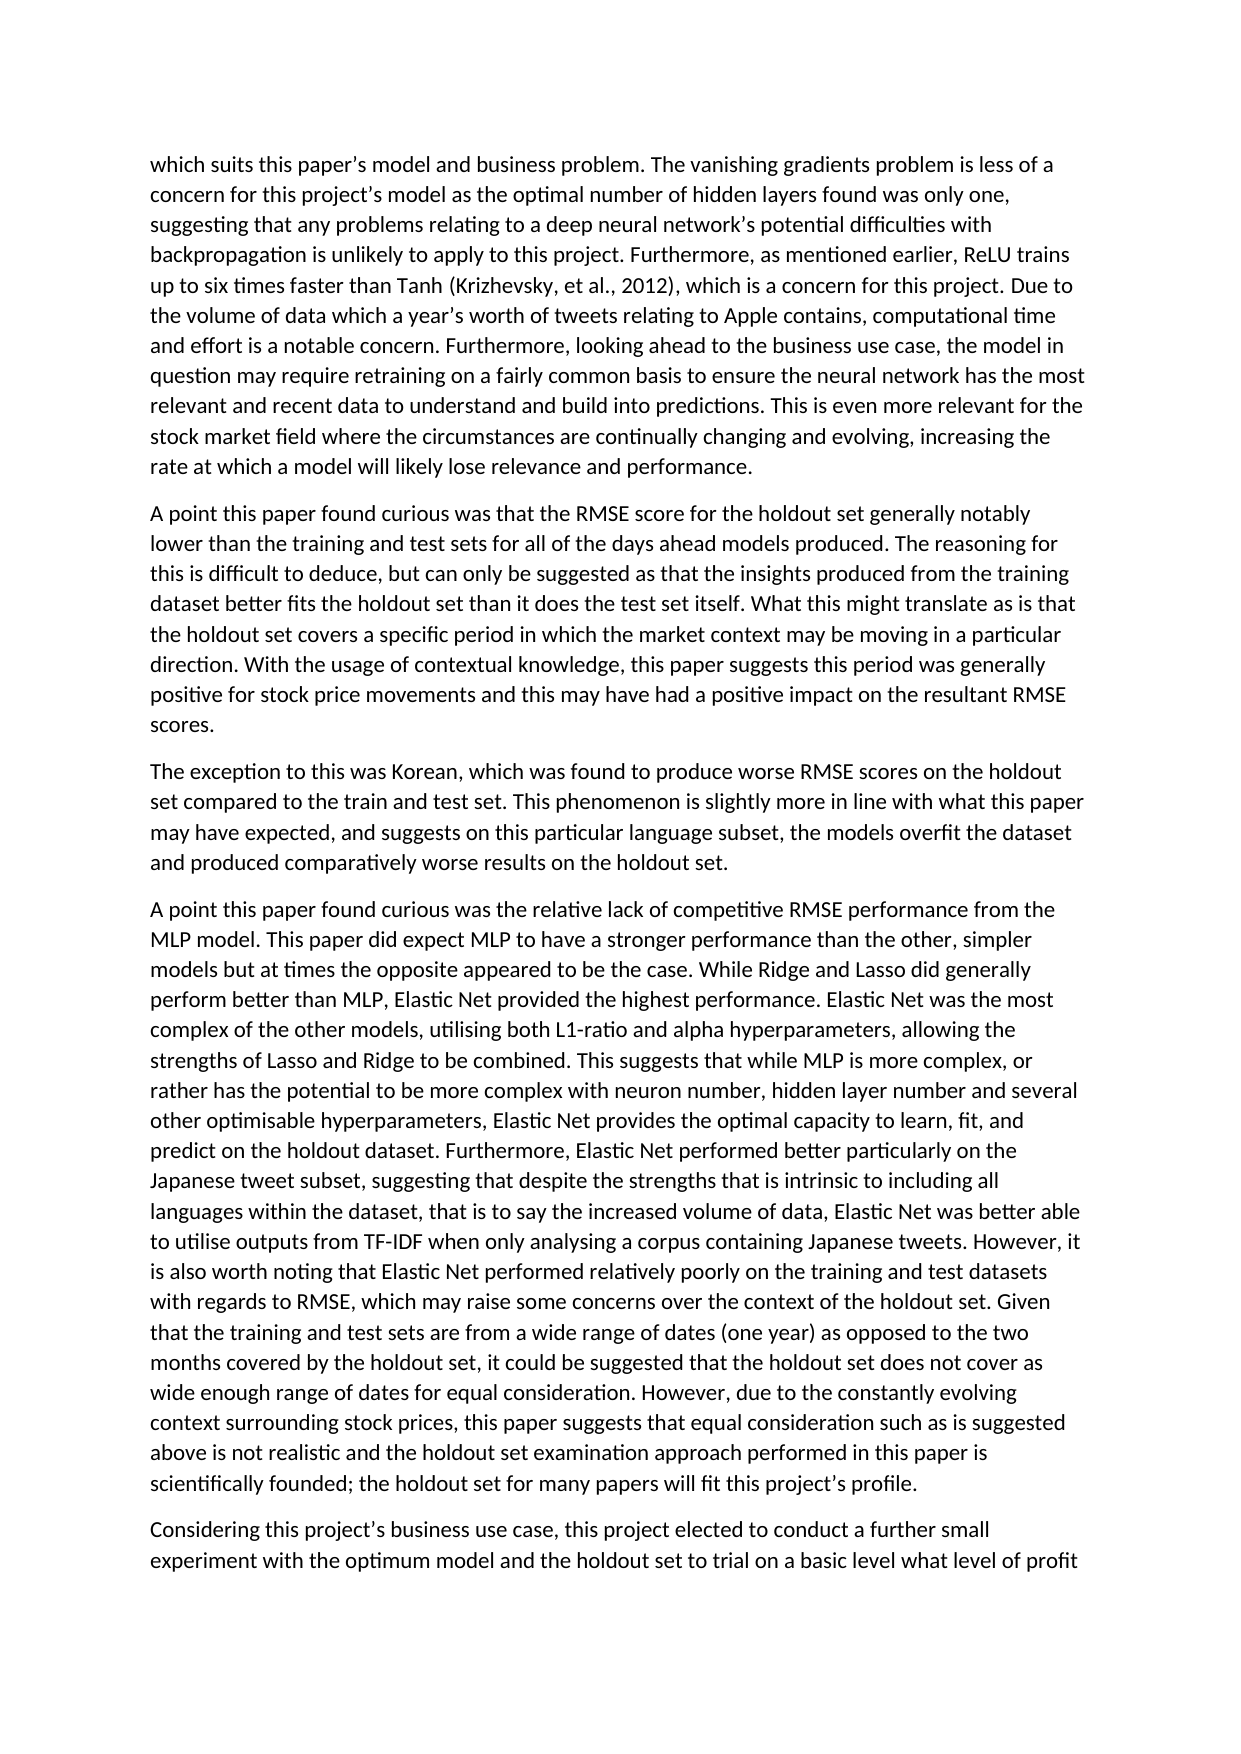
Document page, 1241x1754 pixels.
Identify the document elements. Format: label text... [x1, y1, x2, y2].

text A point this paper found curious was that the RMSE score for the holdout set generally notably lower than the training and test sets for all of the days ahead models produced. The reasoning for this is difficult to deduce, but can only be suggested as that the insights produced from the training dataset better fits the holdout set than it does the test set itself. What this might translate as is that the holdout set covers a specific period in which the market context may be moving in a particular direction. With the usage of contextual knowledge, this paper suggests this period was generally positive for stock price movements and this may have had a positive impact on the resultant RMSE scores. [150, 499, 1090, 738]
text A point this paper found curious was the relative lack of competitive RMSE performance from the MLP model. This paper did expect MLP to have a stronger performance than the other, simpler models but at times the opposite appeared to be the case. While Ridge and Lasso did generally perform better than MLP, Elastic Net provided the highest performance. Elastic Net was the most complex of the other models, utilising both L1-ratio and alpha hyperparameters, allowing the strengths of Lasso and Ridge to be combined. This suggests that while MLP is more complex, or rather has the potential to be more complex with neuron number, hidden layer number and several other optimisable hyperparameters, Elastic Net provides the optimal capacity to learn, fit, and predict on the holdout dataset. Furthermore, Elastic Net performed better particularly on the Japanese tweet subset, suggesting that despite the strengths that is intrinsic to including all languages within the dataset, that is to say the increased volume of data, Elastic Net was better able to utilise outputs from TF-IDF when only analysing a corpus containing Japanese tweets. However, it is also worth noting that Elastic Net performed relatively poorly on the training and test datasets with regards to RMSE, which may raise some concerns over the context of the holdout set. Given that the training and test sets are from a wide range of dates (one year) as opposed to the two months covered by the holdout set, it could be suggested that the holdout set does not cover as wide enough range of dates for equal consideration. However, due to the constantly evolving context surrounding stock prices, this paper suggests that equal consideration such as is suggested above is not realistic and the holdout set examination approach performed in this paper is scientifically founded; the holdout set for many papers will fit this project’s profile. [150, 895, 1090, 1497]
text The exception to this was Korean, which was found to produce worse RMSE scores on the holdout set compared to the train and test set. This phenomenon is slightly more in line with what this paper may have expected, and suggests on this particular language subset, the models overfit the dataset and produced comparatively worse results on the holdout set. [150, 757, 1090, 876]
